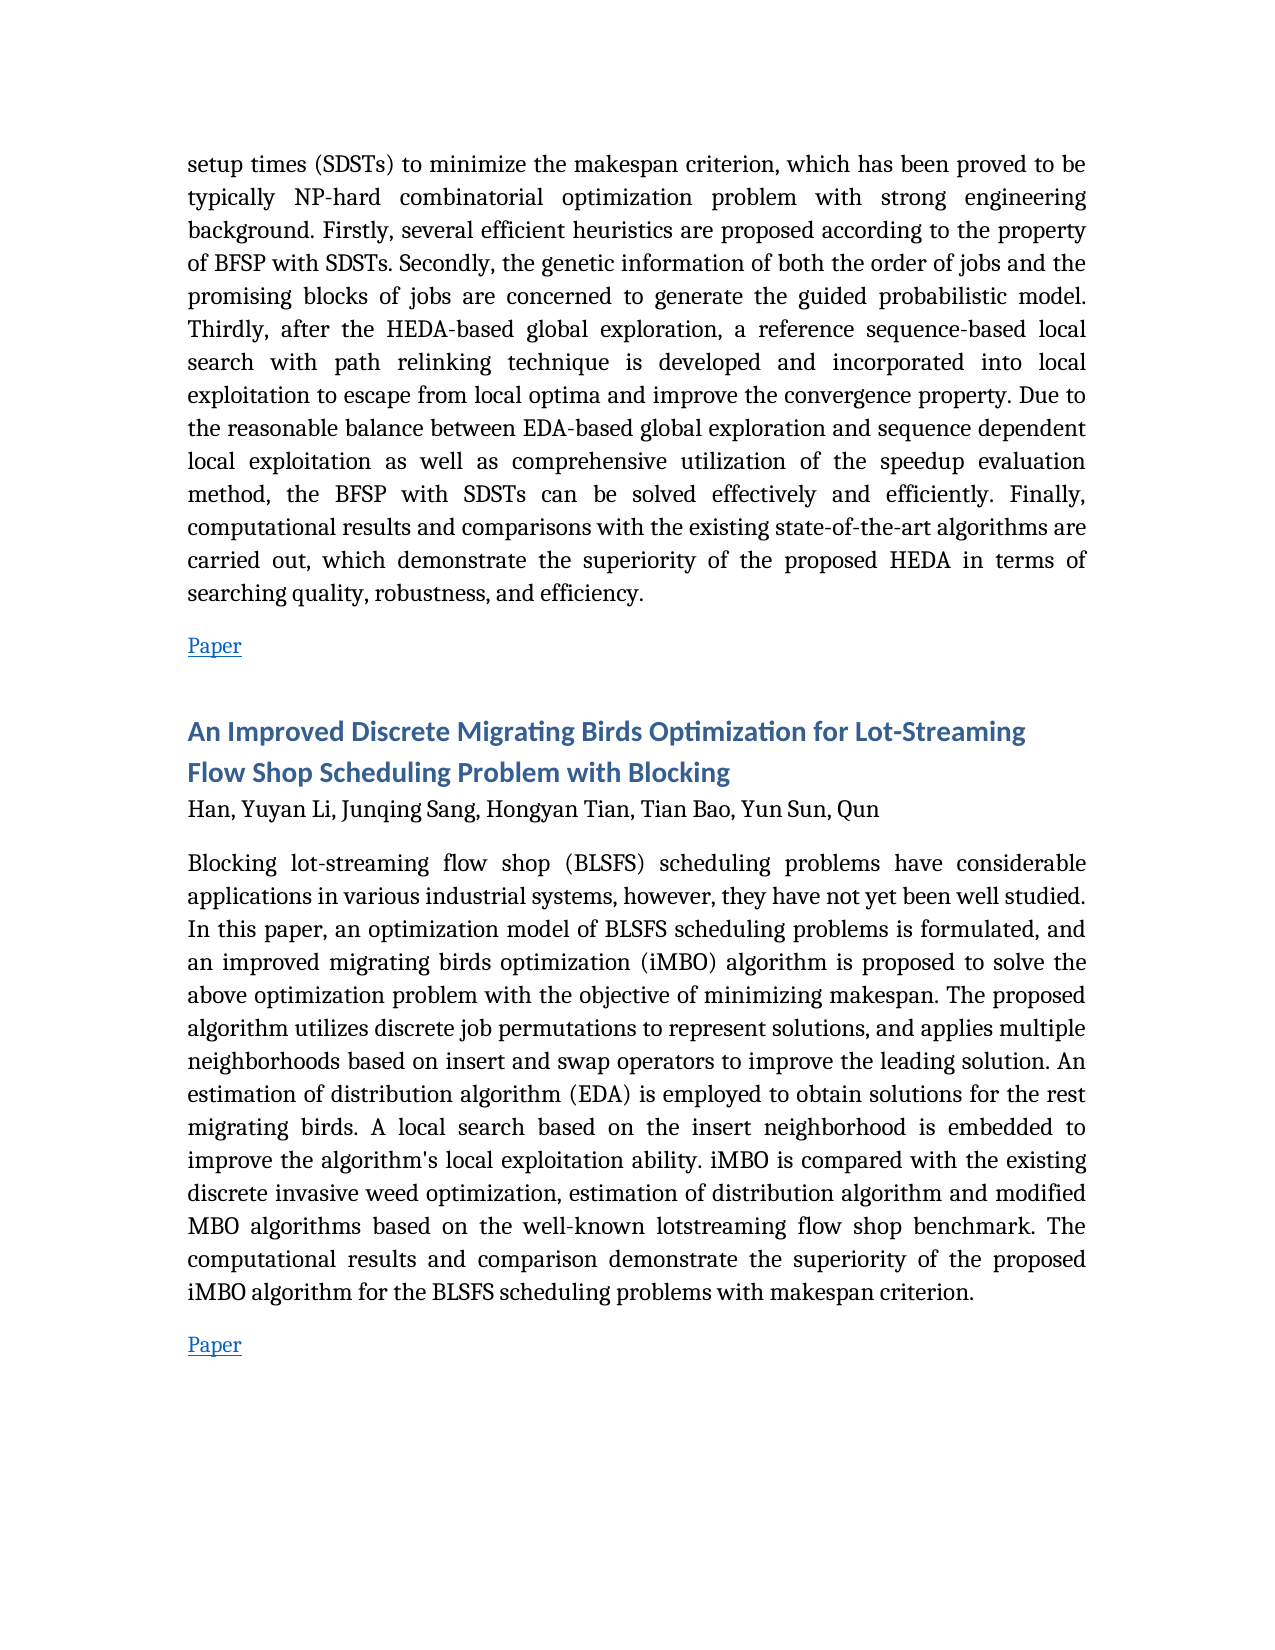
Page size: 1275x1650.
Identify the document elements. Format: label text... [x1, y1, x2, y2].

text Han, Yuyan Li, Junqing Sang, Hongyan Tian, Tian Bao, Yun Sun, Qun [187, 795, 1087, 824]
text Paper [187, 633, 1087, 659]
text Paper [187, 1332, 1087, 1358]
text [187, 150, 1087, 608]
text Blocking lot-streaming flow shop (BLSFS) scheduling problems have considerable applications in various industrial systems, however, they have not yet been well studied. In this paper, an optimization model of BLSFS scheduling problems is formulated, and an improved migrating birds optimization (iMBO) algorithm is proposed to solve the above optimization problem with the objective of minimizing makespan. The proposed algorithm utilizes discrete job permutations to represent solutions, and applies multiple neighborhoods based on insert and swap operators to improve the leading solution. An estimation of distribution algorithm (EDA) is employed to obtain solutions for the rest migrating birds. A local search based on the insert neighborhood is embedded to improve the algorithm's local exploitation ability. iMBO is compared with the existing discrete invasive weed optimization, estimation of distribution algorithm and modified MBO algorithms based on the well-known lotstreaming flow shop benchmark. The computational results and comparison demonstrate the superiority of the proposed iMBO algorithm for the BLSFS scheduling problems with makespan criterion. [187, 849, 1087, 1307]
subtitle An Improved Discrete Migrating Birds Optimization for Lot-Streaming Flow Shop Scheduling Problem with Blocking [187, 713, 1087, 790]
